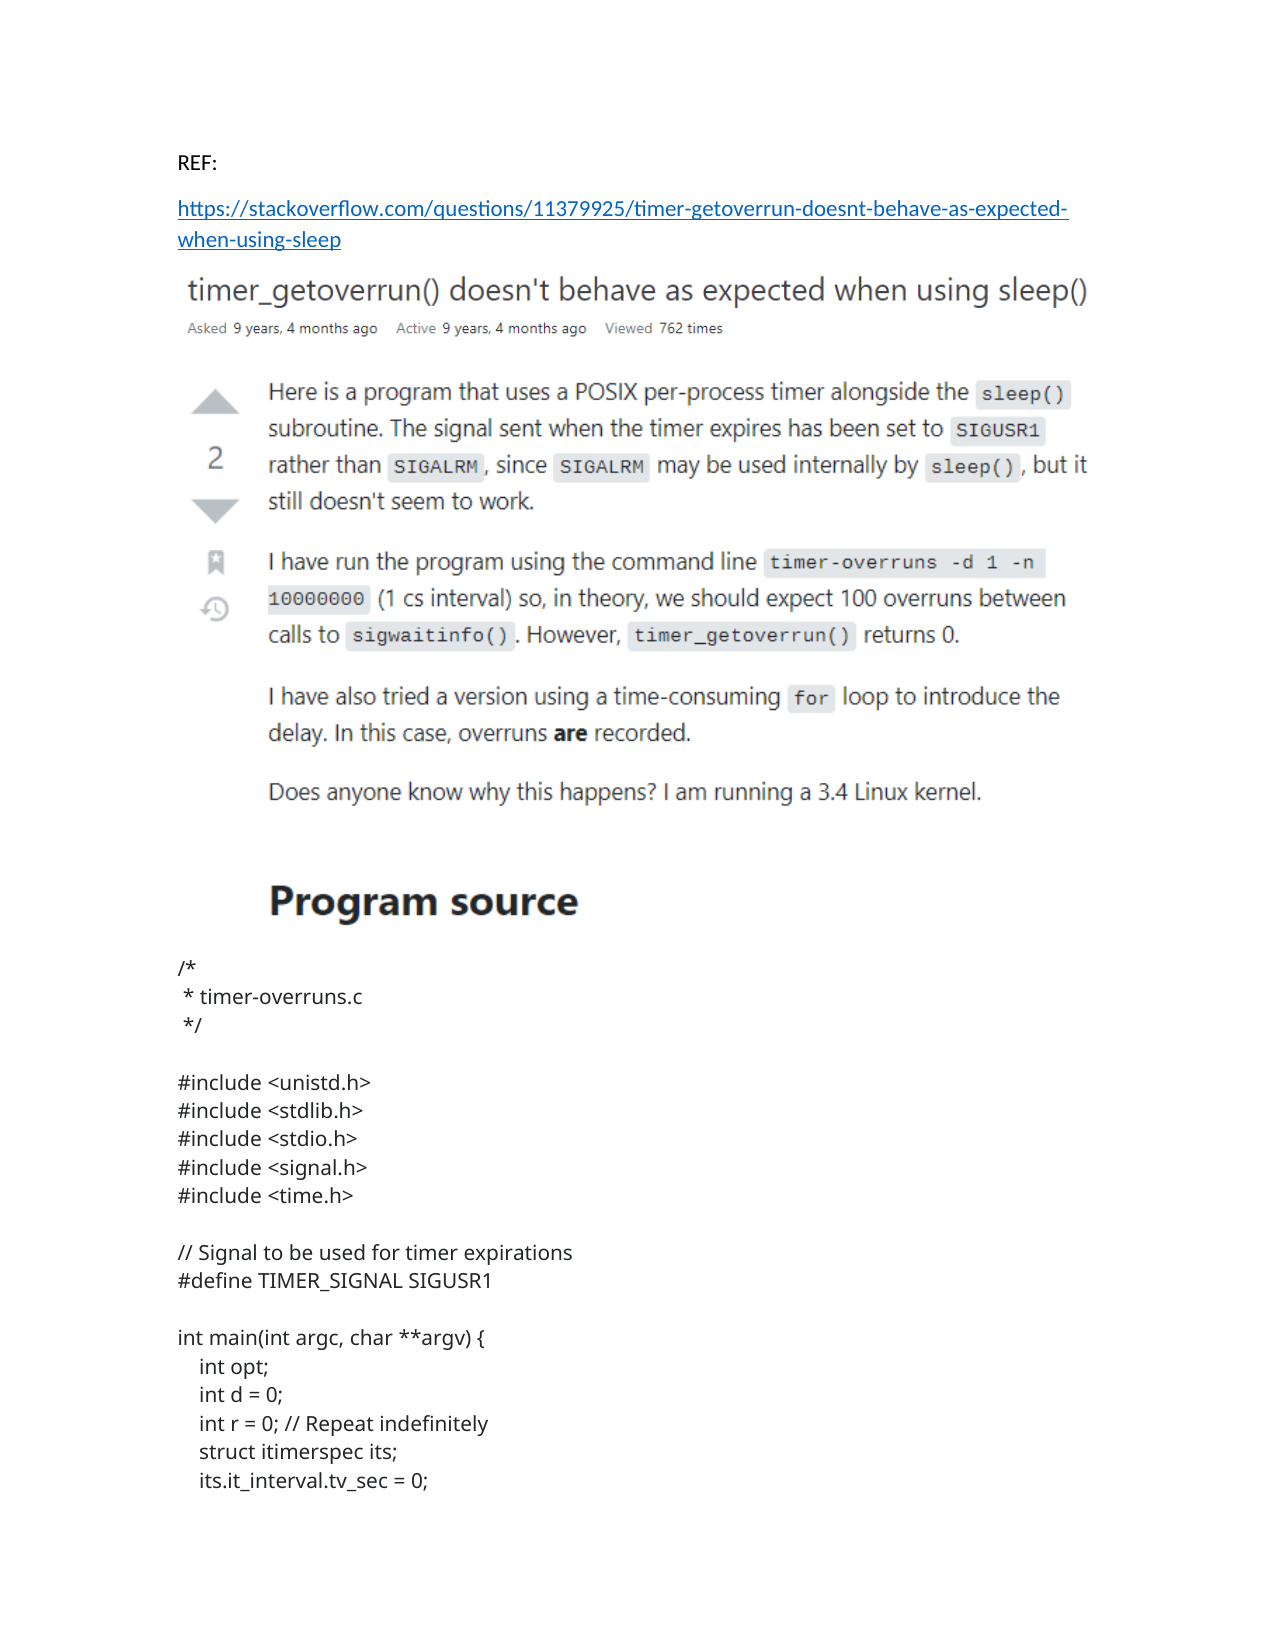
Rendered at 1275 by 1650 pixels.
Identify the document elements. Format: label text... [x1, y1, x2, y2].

picture [177, 365, 1098, 935]
text int main(int argc, char **argv) { [177, 1323, 1098, 1352]
text /* [177, 954, 1098, 982]
text int r = 0; // Repeat indefinitely [177, 1409, 1098, 1437]
text struct itimerspec its; [177, 1437, 1098, 1466]
text #include <unistd.h> [177, 1068, 1098, 1096]
text its.it_interval.tv_sec = 0; [177, 1466, 1098, 1494]
text int opt; [177, 1352, 1098, 1380]
text #include <stdlib.h> [177, 1096, 1098, 1124]
text int d = 0; [177, 1380, 1098, 1409]
text * timer-overruns.c [177, 982, 1098, 1011]
text // Signal to be used for timer expirations [177, 1238, 1098, 1267]
text #include <time.h> [177, 1181, 1098, 1210]
text */ [177, 1011, 1098, 1039]
text #define TIMER_SIGNAL SIGUSR1 [177, 1267, 1098, 1295]
text https://stackoverflow.com/questions/11379925/timer-getoverrun-doesnt-behave-as-expected-when-using-sleep [177, 194, 1098, 253]
text REF: [177, 148, 1098, 176]
text #include <stdio.h> [177, 1124, 1098, 1153]
text #include <signal.h> [177, 1153, 1098, 1181]
picture [177, 271, 1098, 347]
